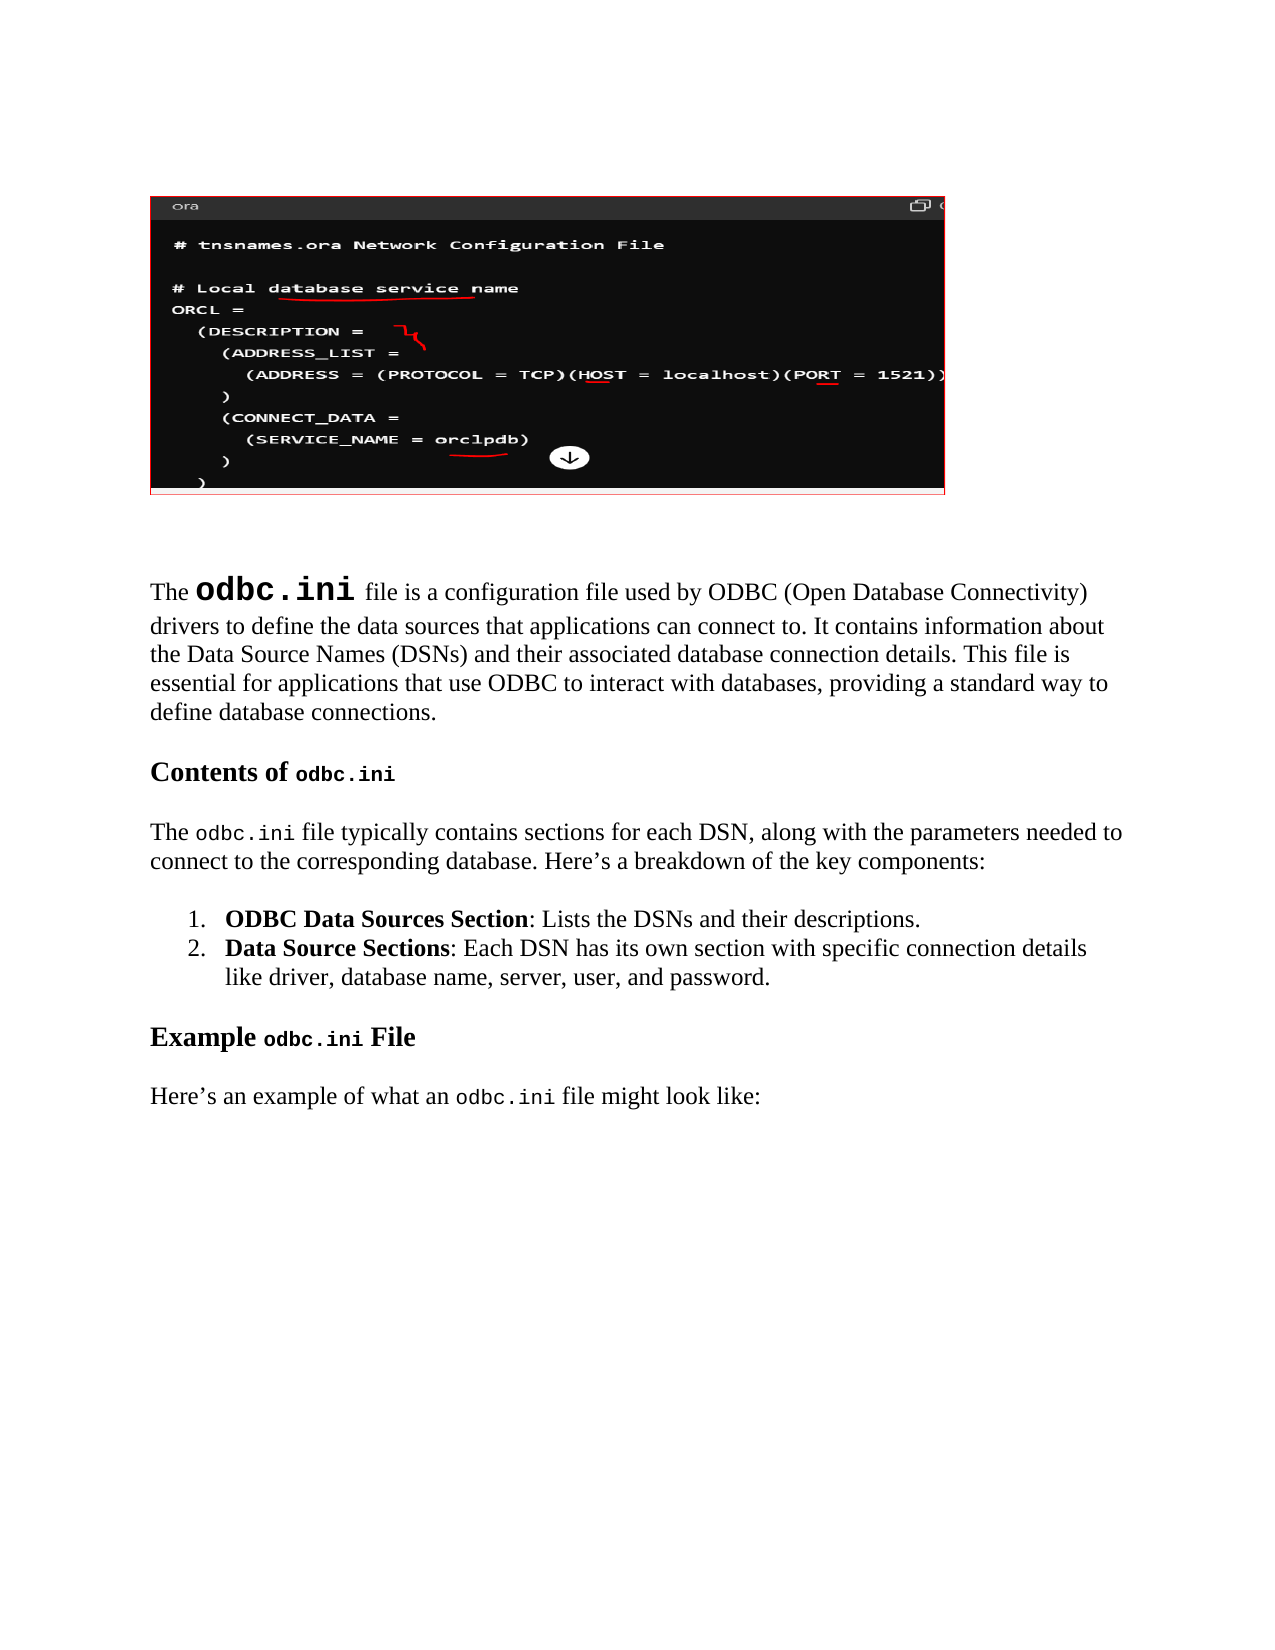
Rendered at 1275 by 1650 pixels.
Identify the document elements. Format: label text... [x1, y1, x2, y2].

list Data Source Sections: Each DSN has its own section with specific connection details like driver, database name, server, user, and password. [187, 933, 1125, 991]
picture [150, 196, 946, 495]
text Example odbc.ini File [150, 1020, 1125, 1052]
list ODBC Data Sources Section: Lists the DSNs and their descriptions. [187, 904, 1125, 933]
text Here’s an example of what an odbc.ini file might look like: [150, 1081, 1125, 1111]
text The odbc.ini file is a configuration file used by ODBC (Open Database Connectivity) drivers to define the data sources that applications can connect to. It contains information about the Data Source Names (DSNs) and their associated database connection details. This file is essential for applications that use ODBC to interact with databases, providing a standard way to define database connections. [150, 573, 1125, 726]
text The odbc.ini file typically contains sections for each DSN, along with the parameters needed to connect to the corresponding database. Here’s a breakdown of the key components: [150, 817, 1125, 875]
text Contents of odbc.ini [150, 755, 1125, 788]
